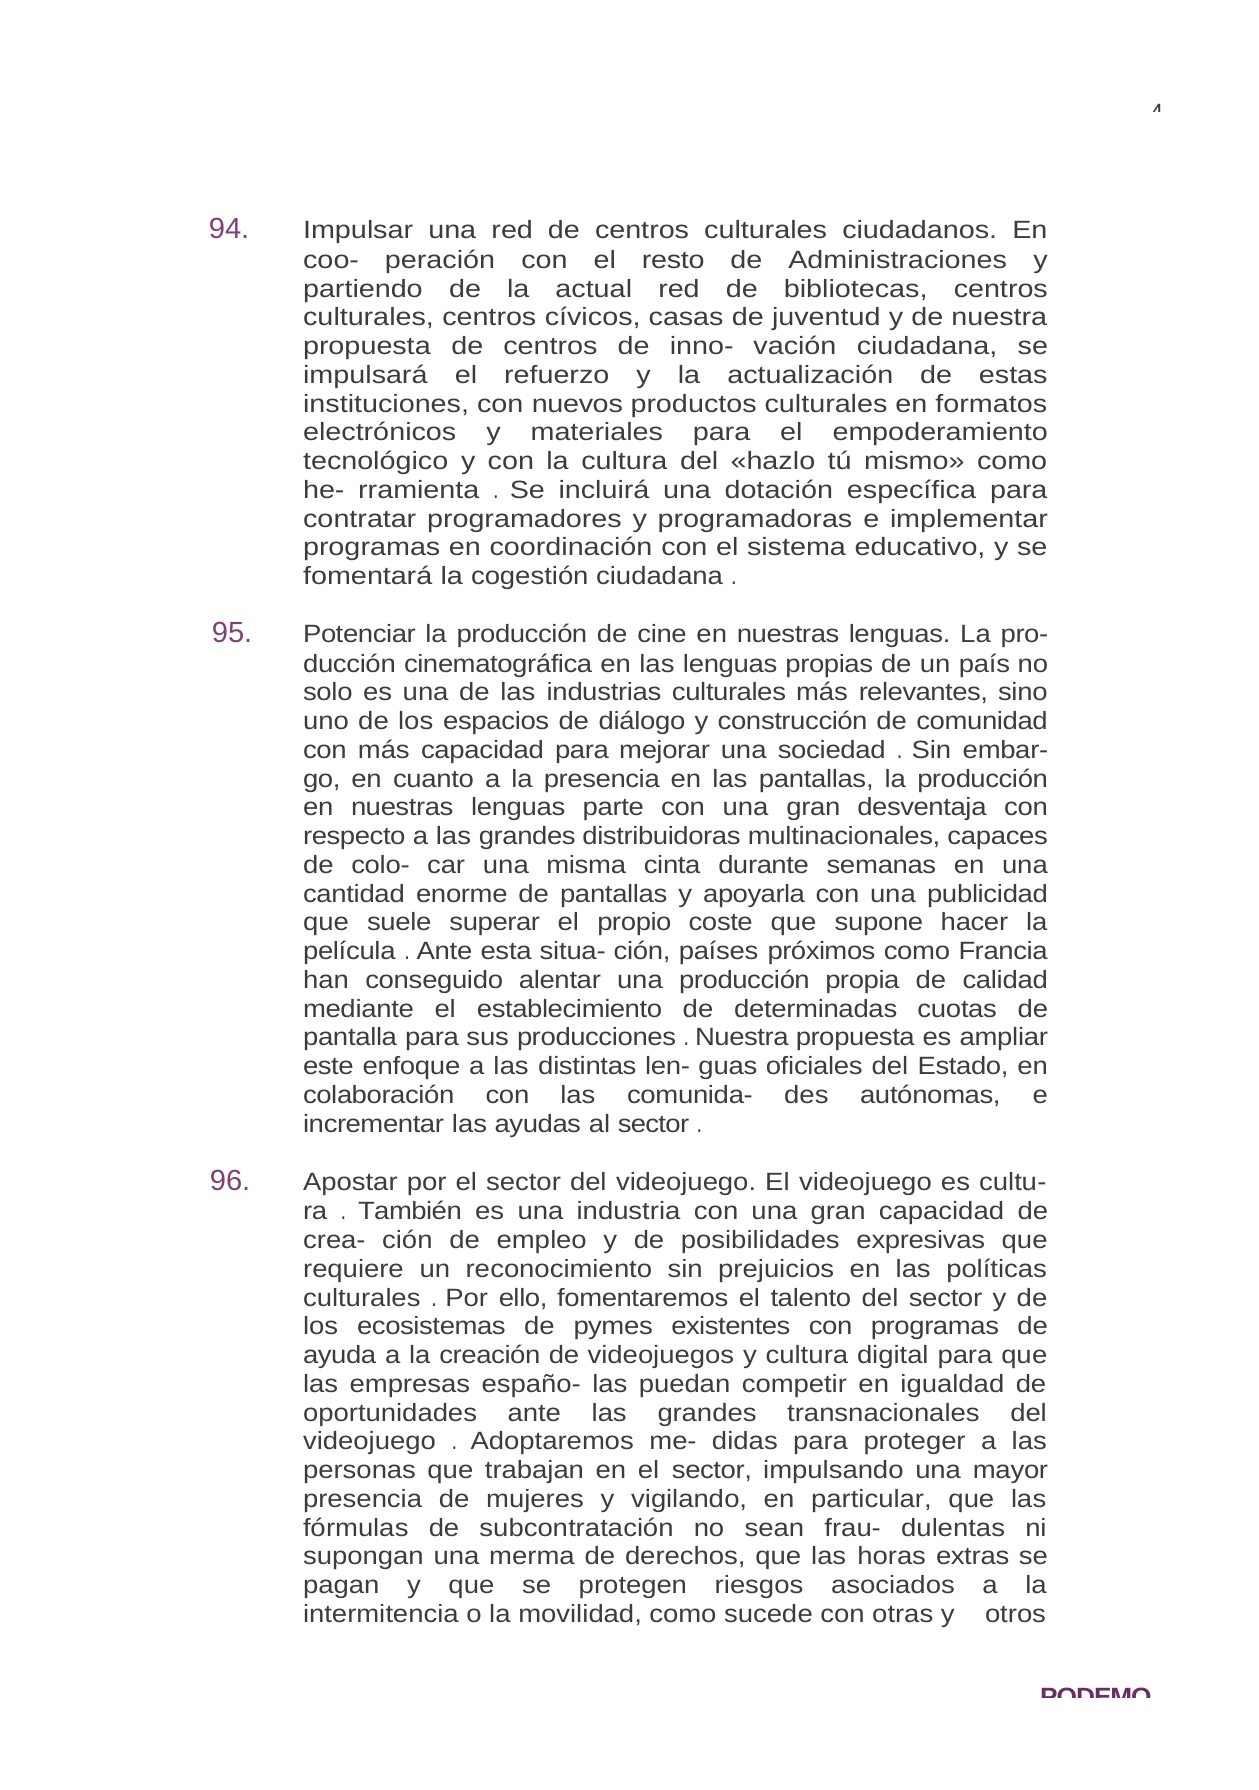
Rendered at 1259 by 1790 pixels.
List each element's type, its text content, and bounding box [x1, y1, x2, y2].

list Impulsar una red de centros culturales ciudadanos. En coo- peración con el resto de Administraciones y partiendo de la actual red de bibliotecas, centros culturales, centros cívicos, casas de juventud y de nuestra propuesta de centros de inno- vación ciudadana, se impulsará el refuerzo y la actualización de estas instituciones, con nuevos productos culturales en formatos electrónicos y materiales para el empoderamiento tecnológico y con la cultura del «hazlo tú mismo» como he- rramienta . Se incluirá una dotación específica para contratar programadores y programadoras e implementar programas en coordinación con el sistema educativo, y se fomentará la cogestión ciudadana . [209, 211, 1048, 590]
list Apostar por el sector del videojuego. El videojuego es cultu- ra . También es una industria con una gran capacidad de crea- ción de empleo y de posibilidades expresivas que requiere un reconocimiento sin prejuicios en las políticas culturales . Por ello, fomentaremos el talento del sector y de los ecosistemas de pymes existentes con programas de ayuda a la creación de videojuegos y cultura digital para que las empresas españo- las puedan competir en igualdad de oportunidades ante las grandes transnacionales del videojuego . Adoptaremos me- didas para proteger a las personas que trabajan en el sector, impulsando una mayor presencia de mujeres y vigilando, en particular, que las fórmulas de subcontratación no sean frau- dulentas ni supongan una merma de derechos, que las horas extras se pagan y que se protegen riesgos asociados a la intermitencia o la movilidad, como sucede con otras y otros [209, 1163, 1048, 1627]
list Potenciar la producción de cine en nuestras lenguas. La pro- ducción cinematográfica en las lenguas propias de un país no solo es una de las industrias culturales más relevantes, sino uno de los espacios de diálogo y construcción de comunidad con más capacidad para mejorar una sociedad . Sin embar- go, en cuanto a la presencia en las pantallas, la producción en nuestras lenguas parte con una gran desventaja con respecto a las grandes distribuidoras multinacionales, capaces de colo- car una misma cinta durante semanas en una cantidad enorme de pantallas y apoyarla con una publicidad que suele superar el propio coste que supone hacer la película . Ante esta situa- ción, países próximos como Francia han conseguido alentar una producción propia de calidad mediante el establecimiento de determinadas cuotas de pantalla para sus producciones . Nuestra propuesta es ampliar este enfoque a las distintas len- guas oficiales del Estado, en colaboración con las comunida- des autónomas, e incrementar las ayudas al sector . [212, 615, 1048, 1137]
